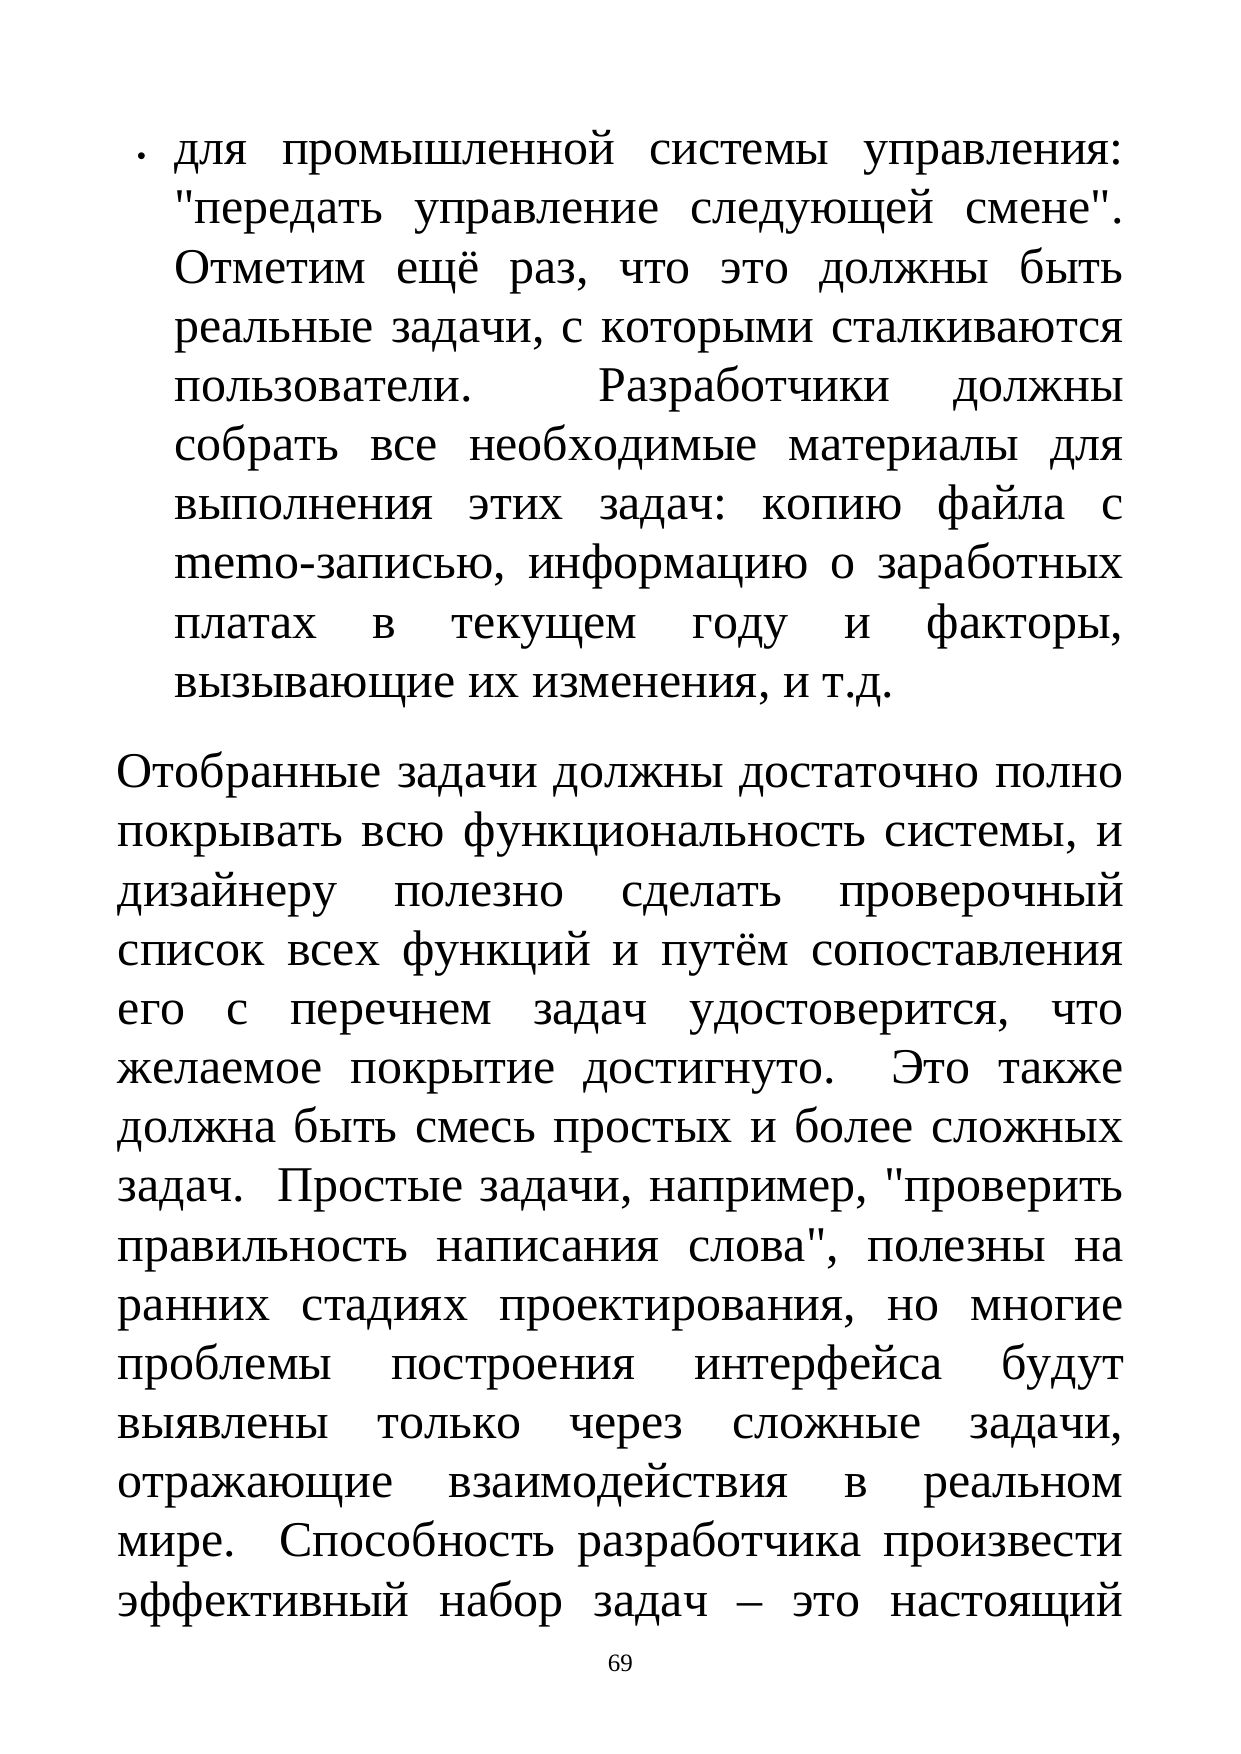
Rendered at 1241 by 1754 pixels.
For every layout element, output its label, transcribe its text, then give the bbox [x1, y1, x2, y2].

list для промышленной системы управления: "передать управление следующей смене". Отметим ещё раз, что это должны быть реальные задачи, с которыми сталкиваются пользователи. Разработчики должны собрать все необходимые материалы для выполнения этих задач: копию файла с memo-записью, информацию о заработных платах в текущем году и факторы, вызывающие их изменения, и т.д. [137, 118, 1124, 708]
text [117, 741, 1124, 1627]
